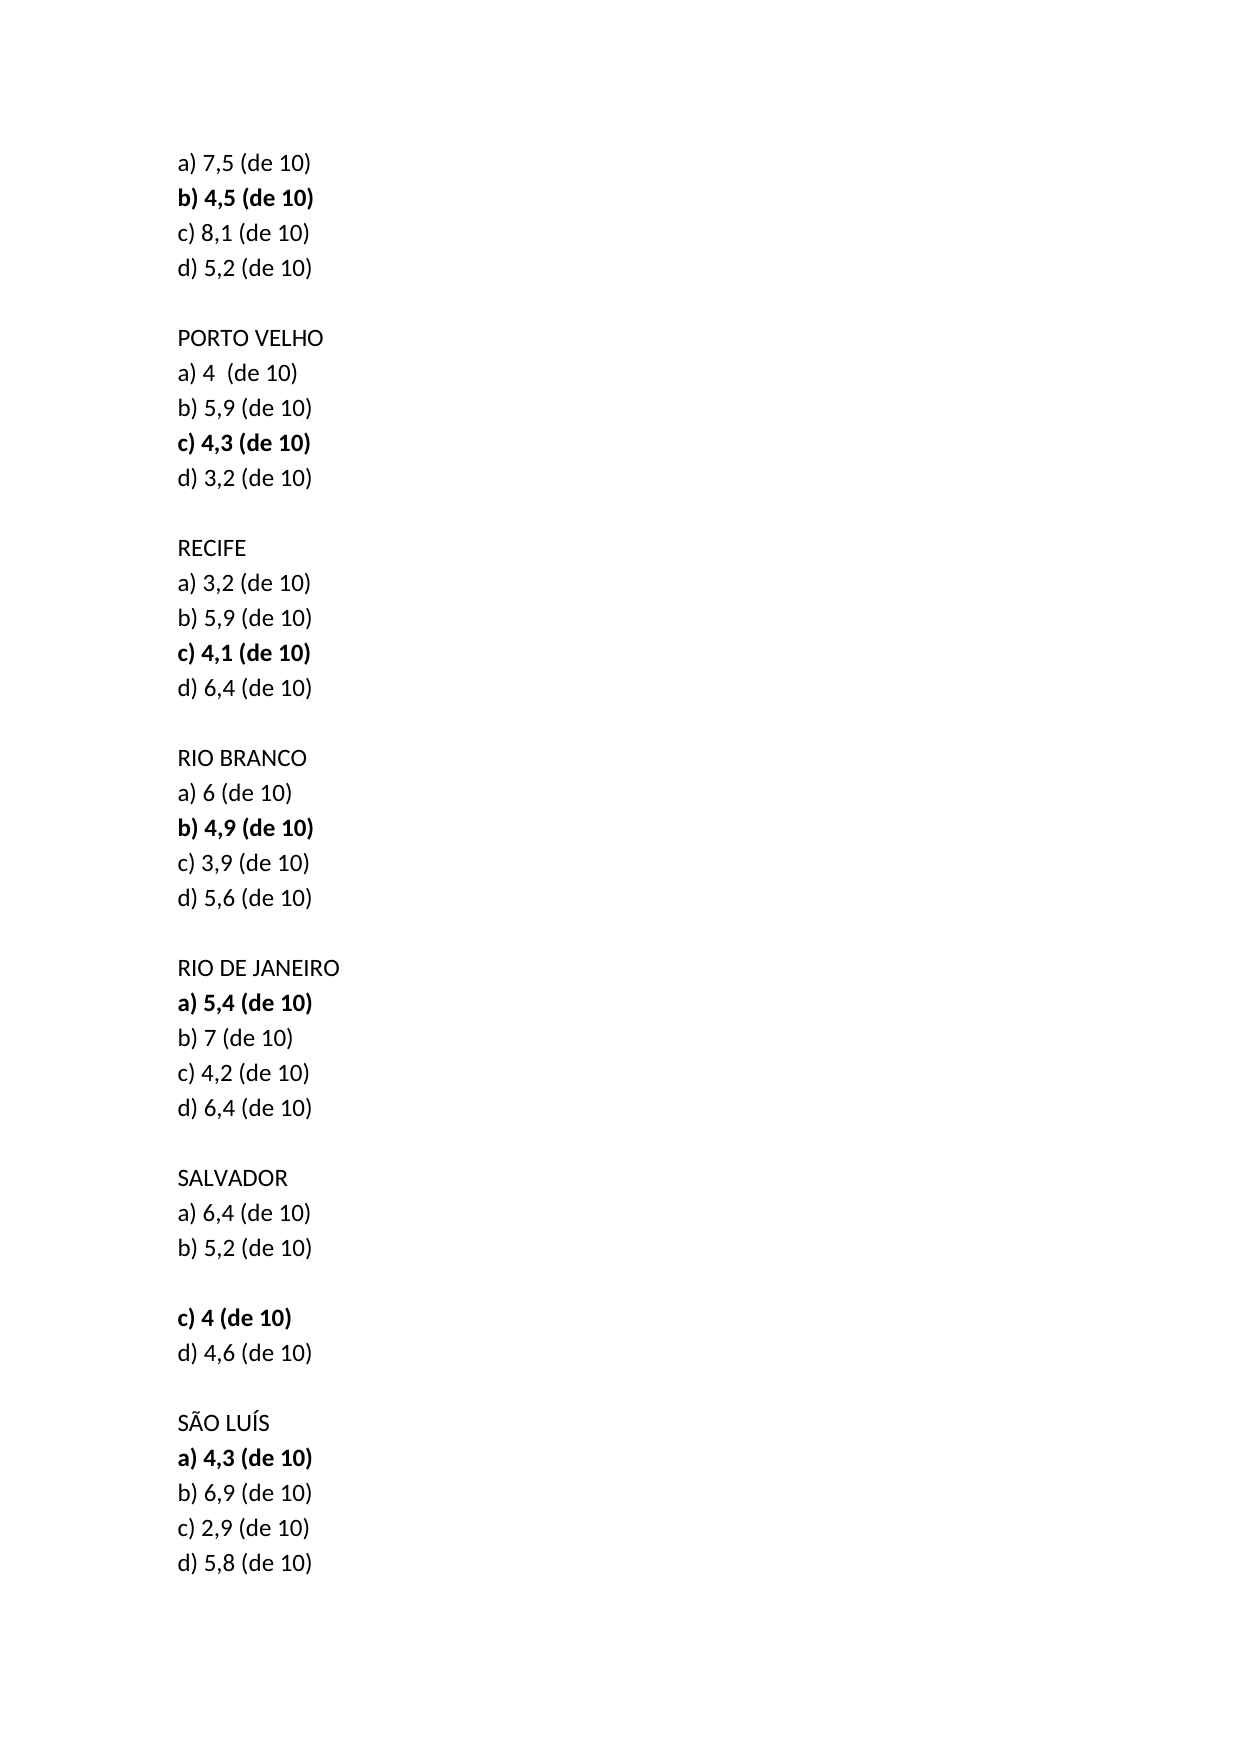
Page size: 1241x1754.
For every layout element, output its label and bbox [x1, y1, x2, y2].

text [177, 148, 1063, 1578]
